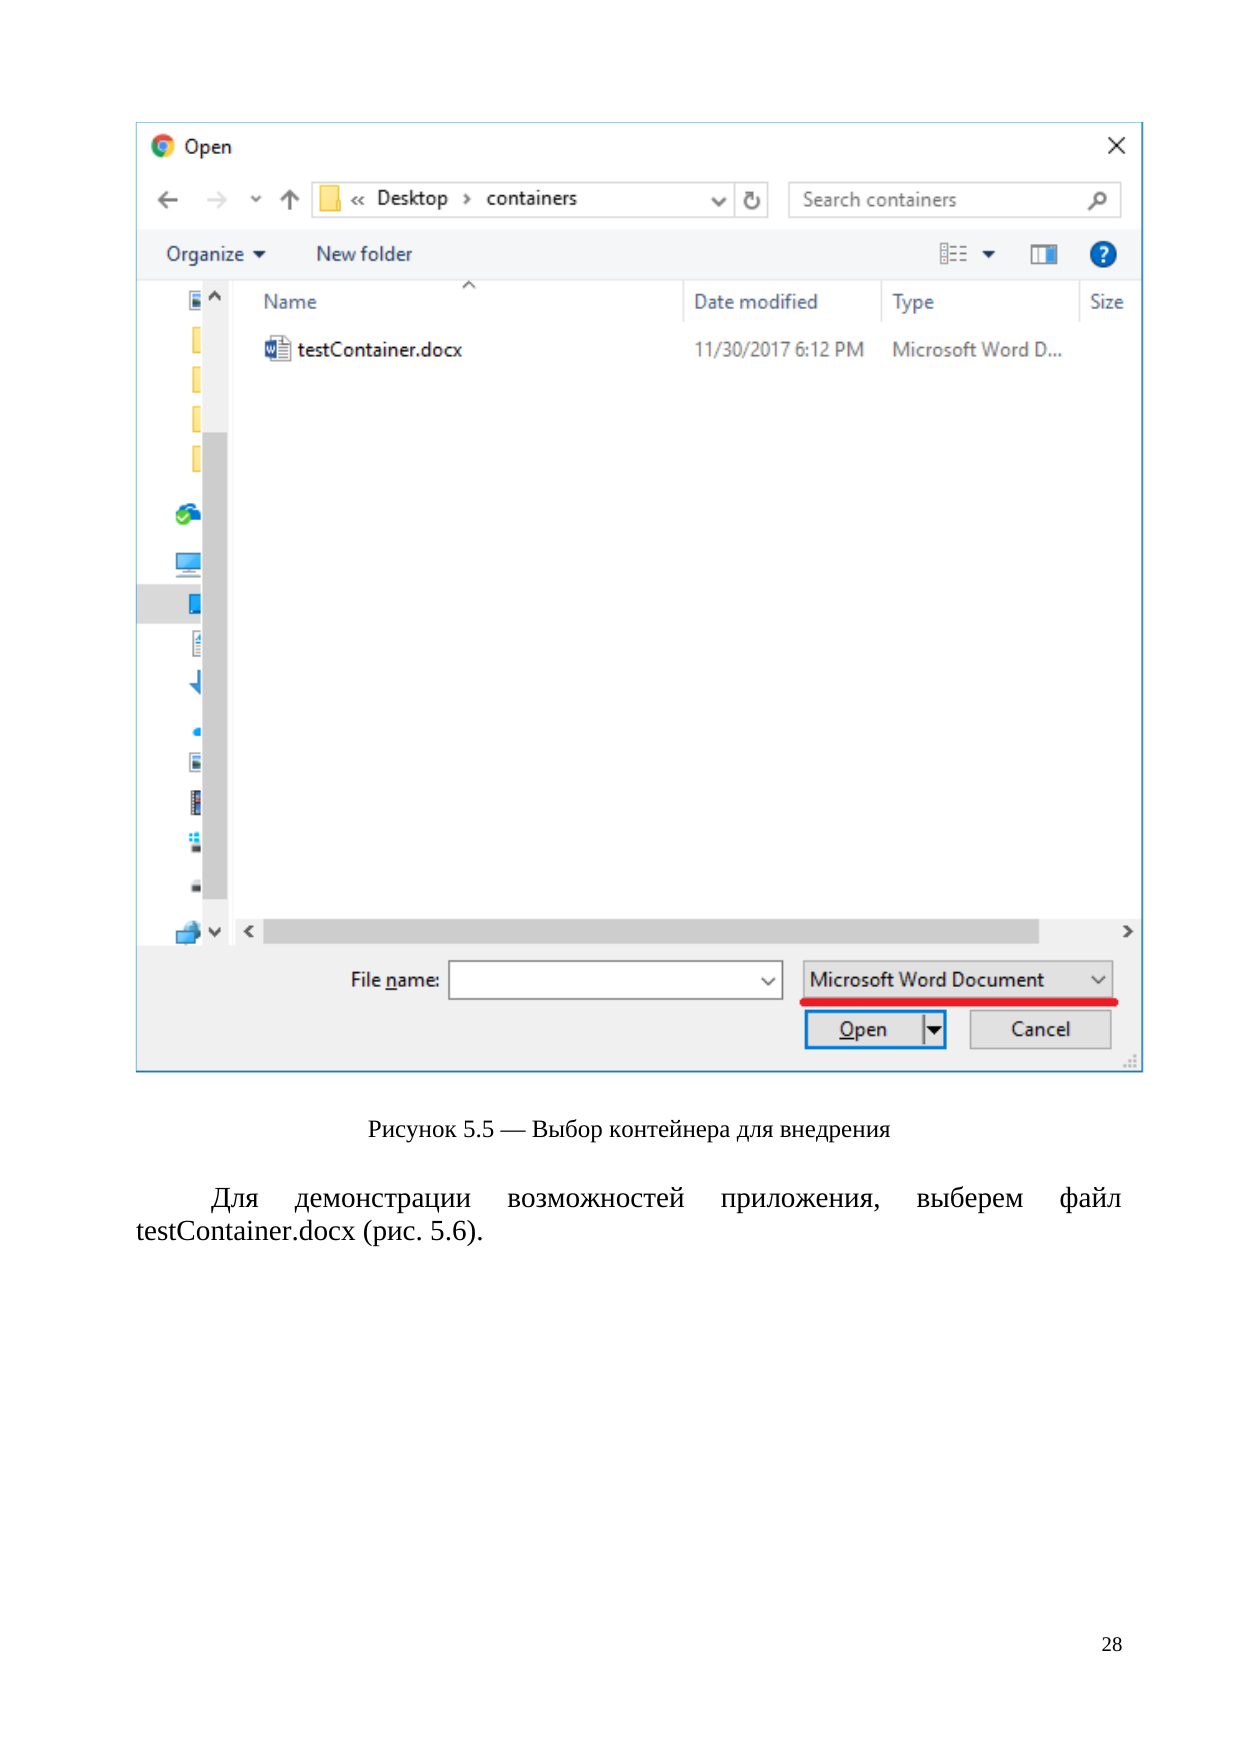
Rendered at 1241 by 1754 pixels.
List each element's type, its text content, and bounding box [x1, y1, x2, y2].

text Рисунок 5.5 — Выбор контейнера для внедрения [136, 1114, 1122, 1142]
text Для демонстрации возможностей приложения, выберем файл testContainer.docx (рис. 5.6). [136, 1180, 1122, 1247]
